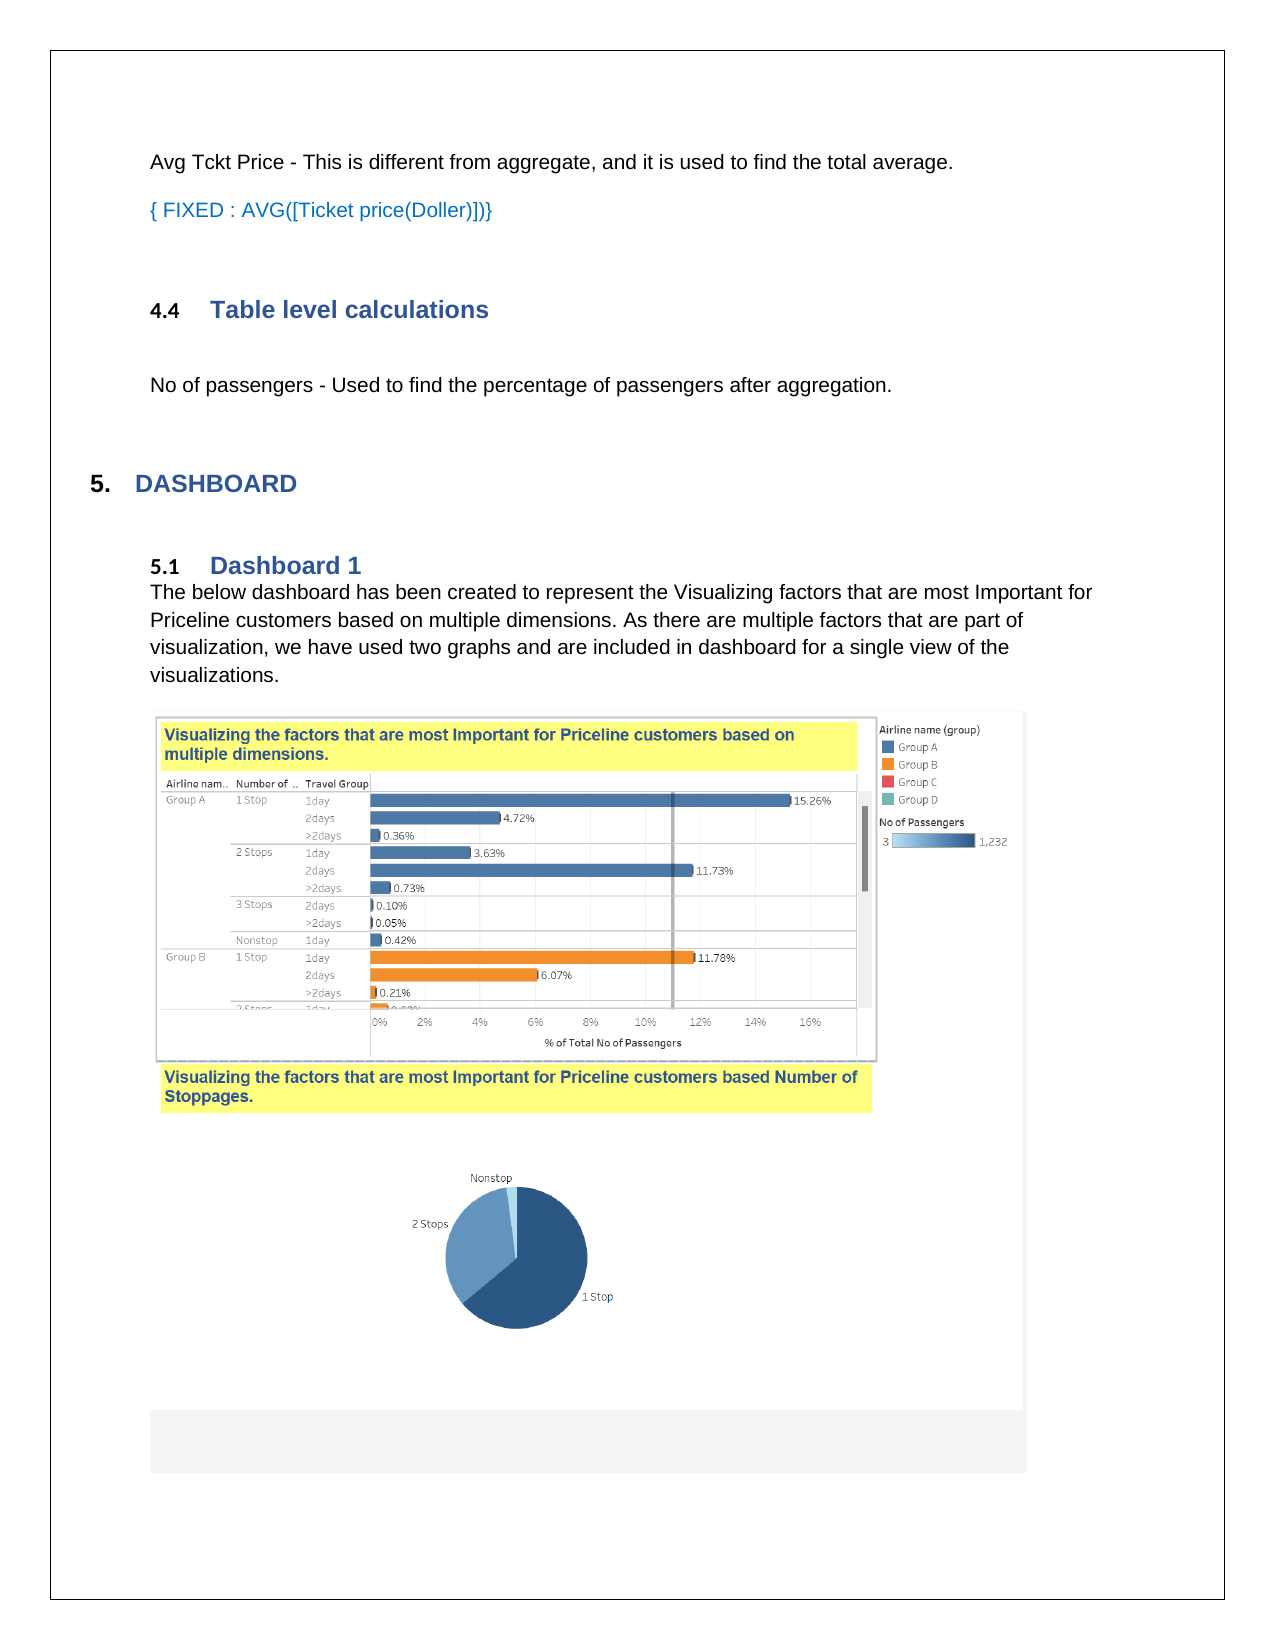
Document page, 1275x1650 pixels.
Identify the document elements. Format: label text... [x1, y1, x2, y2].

text { FIXED : AVG([Ticket price(Doller)])} [150, 198, 1125, 222]
text No of passengers - Used to find the percentage of passengers after aggregation. [150, 372, 1125, 396]
subtitle DASHBOARD [90, 469, 1125, 498]
text The below dashboard has been created to represent the Visualizing factors that are most Important for Priceline customers based on multiple dimensions. As there are multiple factors that are part of visualization, we have used two graphs and are included in dashboard for a single view of the visualizations. [150, 580, 1125, 687]
picture [150, 711, 1027, 1473]
text Avg Tckt Price - This is different from aggregate, and it is used to find the total average. [150, 150, 1125, 174]
subtitle Dashboard 1 [150, 551, 1125, 580]
subtitle Table level calculations [150, 295, 1125, 324]
